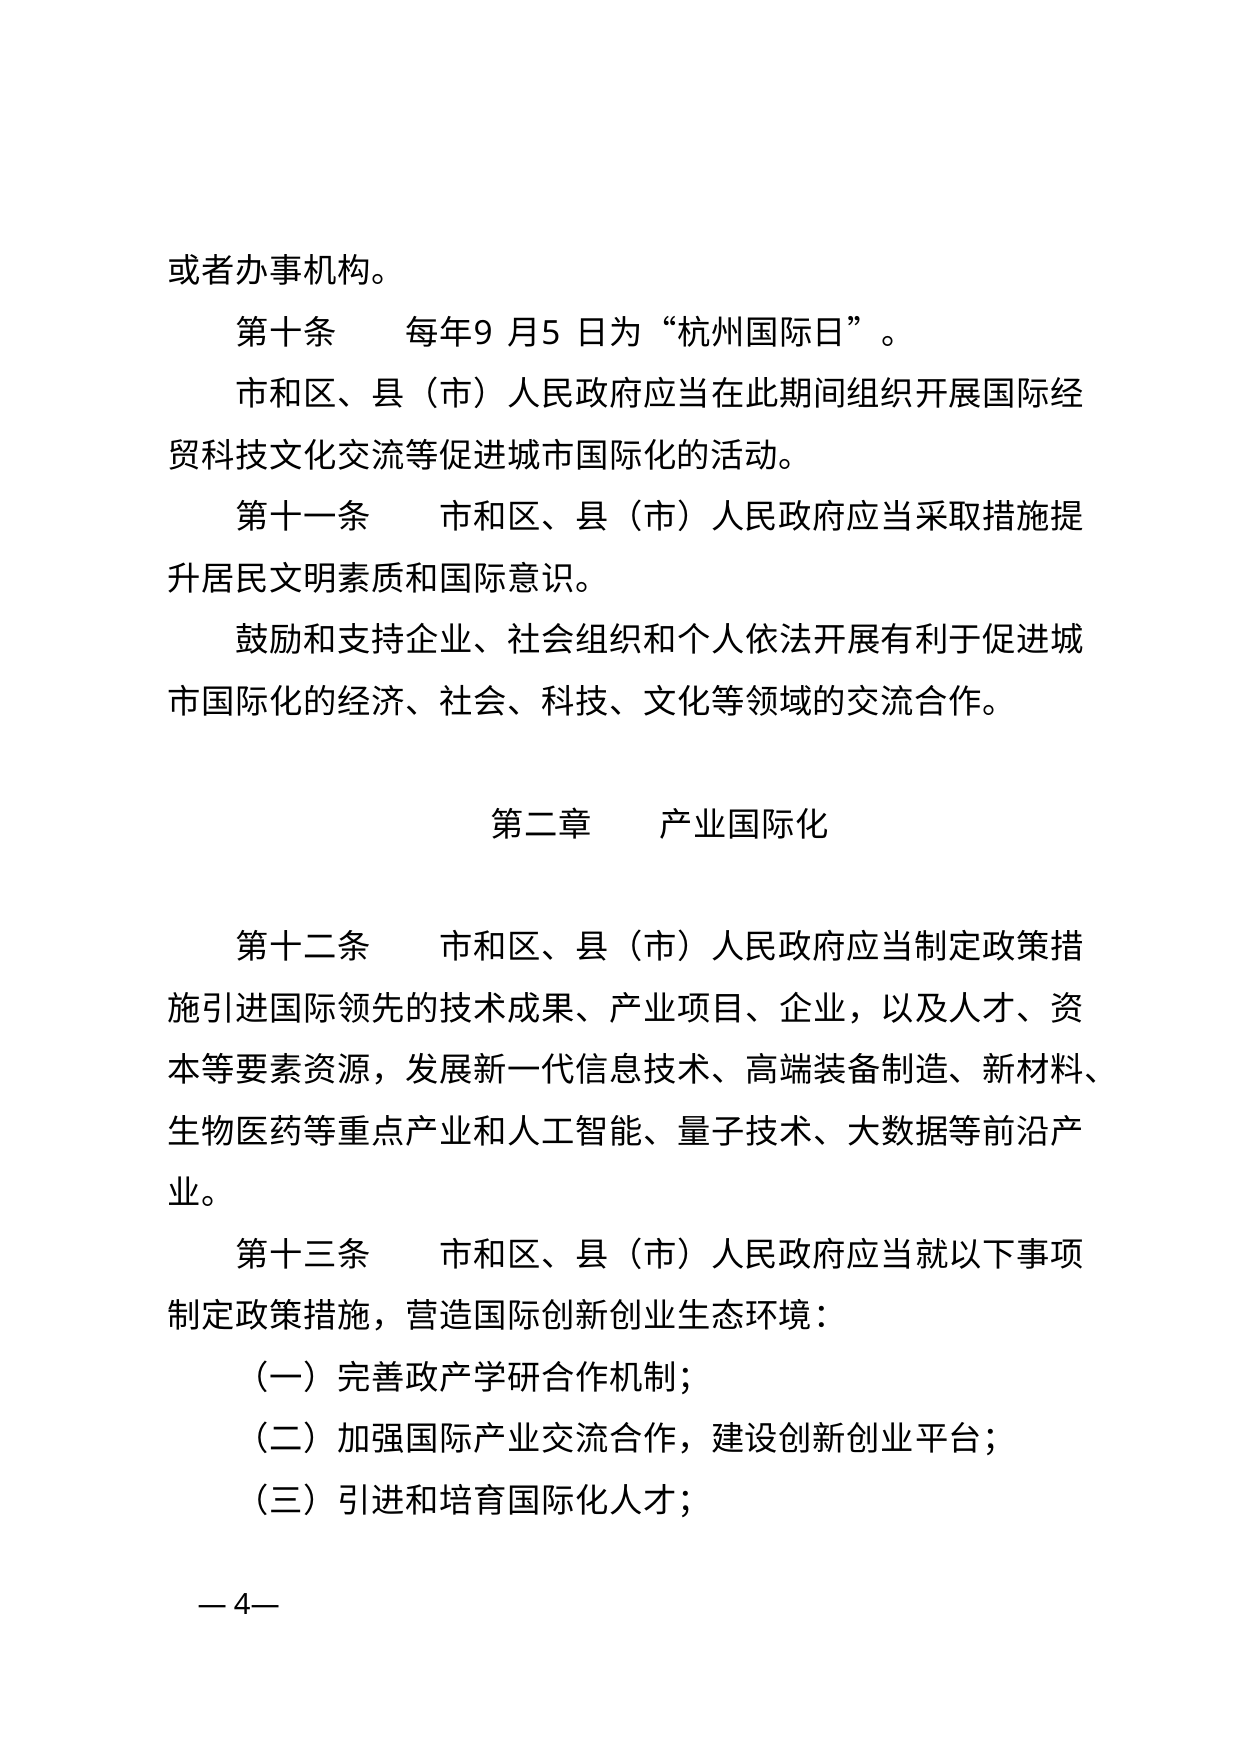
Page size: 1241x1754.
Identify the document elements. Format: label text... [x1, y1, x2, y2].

text 第二章 产业国际化 [168, 791, 1084, 852]
text 第十条 每年9月5日为“杭州国际日”。 [168, 299, 1084, 361]
text 第十三条 市和区、县（市）人民政府应当就以下事项制定政策措施，营造国际创新创业生态环境： [168, 1221, 1084, 1344]
text （二）加强国际产业交流合作，建设创新创业平台； [168, 1405, 1084, 1467]
text 鼓励和支持企业、社会组织和个人依法开展有利于促进城市国际化的经济、社会、科技、文化等领域的交流合作。 [168, 606, 1084, 729]
text （三）引进和培育国际化人才； [168, 1467, 1084, 1528]
text （一）完善政产学研合作机制； [168, 1344, 1084, 1405]
text 市和区、县（市）人民政府应当在此期间组织开展国际经贸科技文化交流等促进城市国际化的活动。 [168, 361, 1084, 483]
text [168, 238, 1084, 299]
text 第十一条 市和区、县（市）人民政府应当采取措施提升居民文明素质和国际意识。 [168, 483, 1084, 606]
text 第十二条 市和区、县（市）人民政府应当制定政策措施引进国际领先的技术成果、产业项目、企业，以及人才、资本等要素资源，发展新一代信息技术、高端装备制造、新材料、生物医药等重点产业和人工智能、量子技术、大数据等前沿产业。 [168, 914, 1084, 1221]
